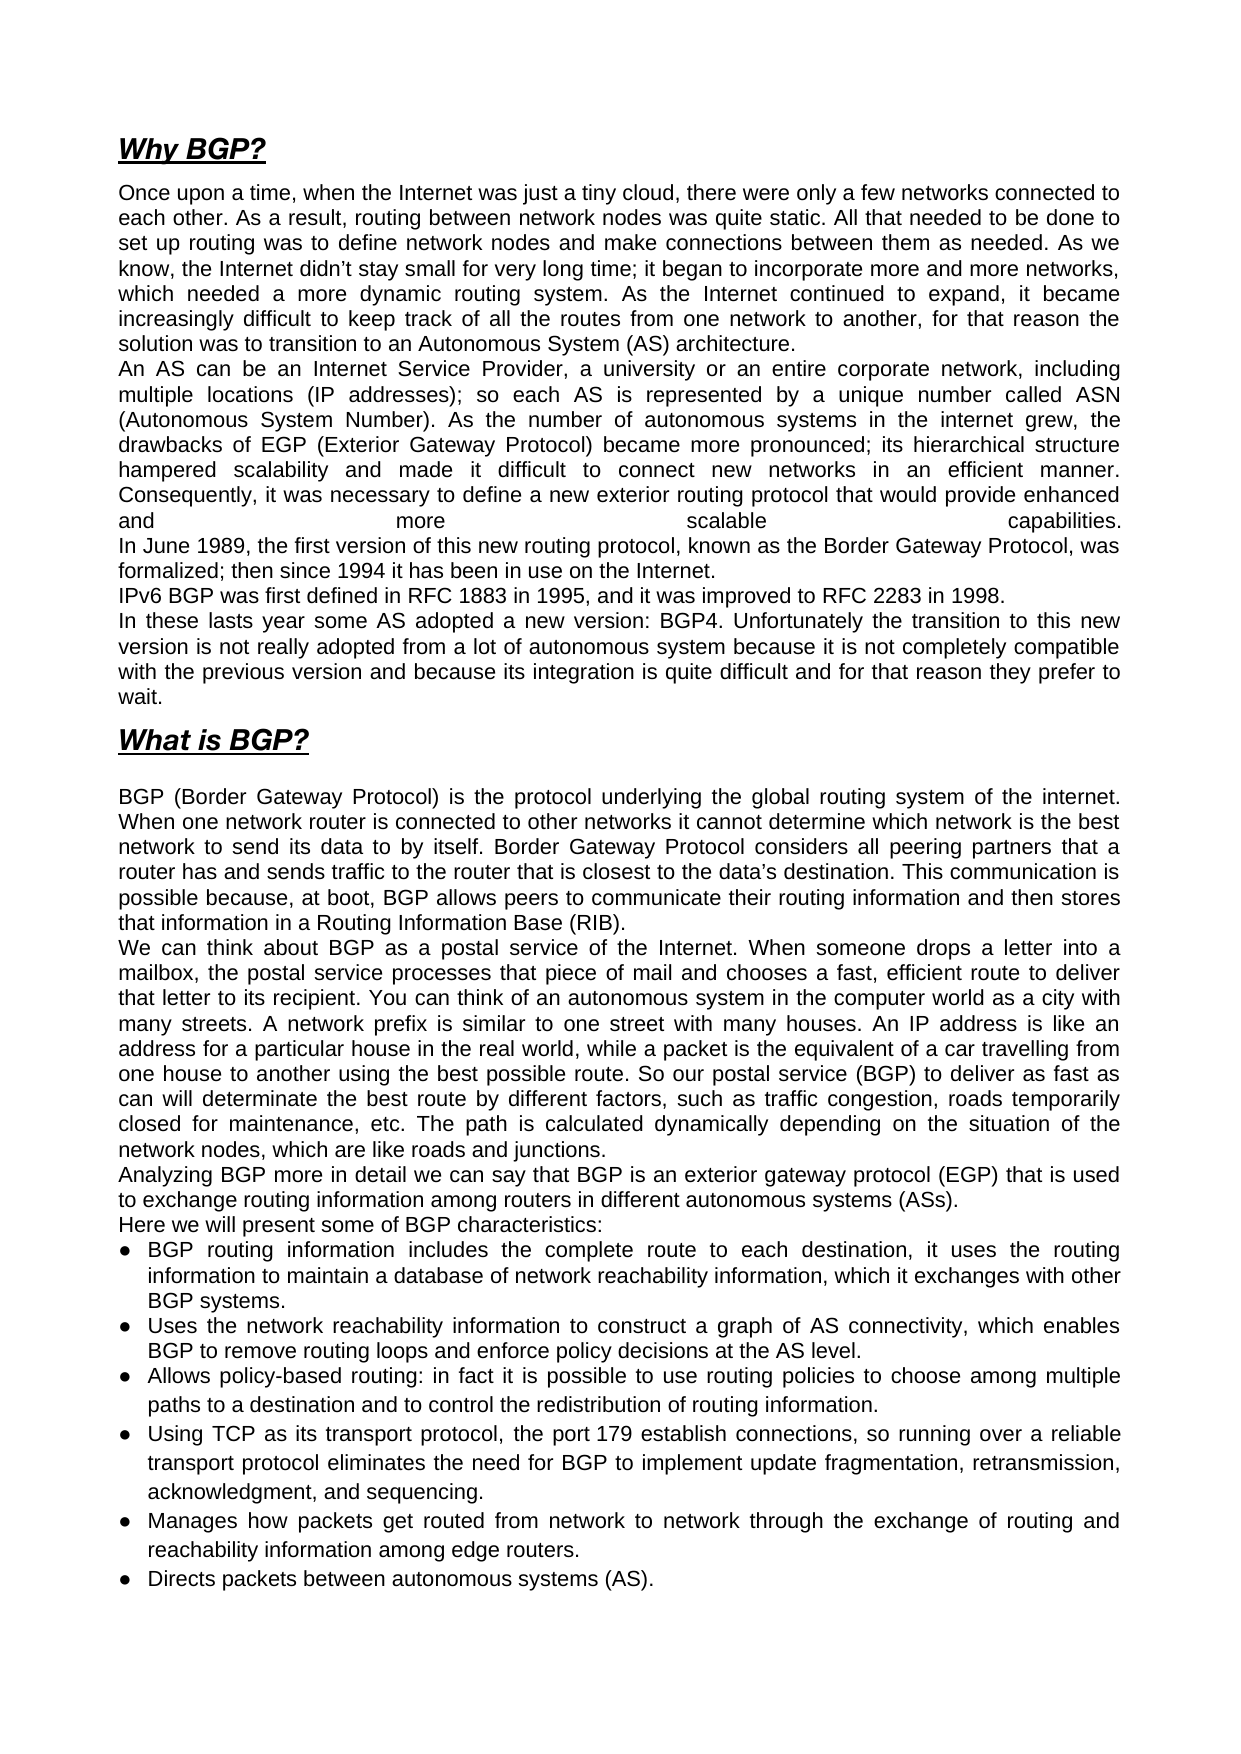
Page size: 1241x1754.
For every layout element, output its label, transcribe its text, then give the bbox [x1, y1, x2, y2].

list Uses the network reachability information to construct a graph of AS connectivity, which enables BGP to remove routing loops and enforce policy decisions at the AS level. [118, 1313, 1122, 1363]
text Once upon a time, when the Internet was just a tiny cloud, there were only a few networks connected to each other. As a result, routing between network nodes was quite static. All that needed to be done to set up routing was to define network nodes and make connections between them as needed. As we know, the Internet didn’t stay small for very long time; it began to incorporate more and more networks, which needed a more dynamic routing system. As the Internet continued to expand, it became increasingly difficult to keep track of all the routes from one network to another, for that reason the solution was to transition to an Autonomous System (AS) architecture. [118, 180, 1122, 356]
list Allows policy-based routing: in fact it is possible to use routing policies to choose among multiple paths to a destination and to control the redistribution of routing information. [118, 1363, 1122, 1417]
list BGP routing information includes the complete route to each destination, it uses the routing information to maintain a database of network reachability information, which it exchanges with other BGP systems. [118, 1237, 1122, 1313]
text IPv6 BGP was first defined in RFC 1883 in 1995, and it was improved to RFC 2283 in 1998. [118, 583, 1122, 608]
list Using TCP as its transport protocol, the port 179 establish connections, so running over a reliable transport protocol eliminates the need for BGP to implement update fragmentation, retransmission, acknowledgment, and sequencing. [118, 1421, 1122, 1504]
list Directs packets between autonomous systems (AS). [118, 1566, 1122, 1591]
list Manages how packets get routed from network to network through the exchange of routing and reachability information among edge routers. [118, 1508, 1122, 1562]
text Analyzing BGP more in detail we can say that BGP is an exterior gateway protocol (EGP) that is used to exchange routing information among routers in different autonomous systems (ASs). [118, 1162, 1122, 1212]
text BGP (Border Gateway Protocol) is the protocol underlying the global routing system of the internet. When one network router is connected to other networks it cannot determine which network is the best network to send its data to by itself. Border Gateway Protocol considers all peering partners that a router has and sends traffic to the router that is closest to the data’s destination. This communication is possible because, at boot, BGP allows peers to communicate their routing information and then stores that information in a Routing Information Base (RIB). [118, 783, 1122, 935]
text Here we will present some of BGP characteristics: [118, 1212, 1122, 1237]
subtitle What is BGP? [118, 722, 1122, 758]
text In these lasts year some AS adopted a new version: BGP4. Unfortunately the transition to this new version is not really adopted from a lot of autonomous system because it is not completely compatible with the previous version and because its integration is quite difficult and for that reason they prefer to wait. [118, 608, 1122, 709]
text An AS can be an Internet Service Provider, a university or an entire corporate network, including multiple locations (IP addresses); so each AS is represented by a unique number called ASN (Autonomous System Number). As the number of autonomous systems in the internet grew, the drawbacks of EGP (Exterior Gateway Protocol) became more pronounced; its hierarchical structure hampered scalability and made it difficult to connect new networks in an efficient manner. Consequently, it was necessary to define a new exterior routing protocol that would provide enhanced and more scalable capabilities. In June 1989, the first version of this new routing protocol, known as the Border Gateway Protocol, was formalized; then since 1994 it has been in use on the Internet. [118, 356, 1122, 583]
subtitle Why BGP? [118, 131, 1122, 167]
text We can think about BGP as a postal service of the Internet. When someone drops a letter into a mailbox, the postal service processes that piece of mail and chooses a fast, efficient route to deliver that letter to its recipient. You can think of an autonomous system in the computer world as a city with many streets. A network prefix is similar to one street with many houses. An IP address is like an address for a particular house in the real world, while a packet is the equivalent of a car travelling from one house to another using the best possible route. So our postal service (BGP) to deliver as fast as can will determinate the best route by different factors, such as traffic congestion, roads temporarily closed for maintenance, etc. The path is calculated dynamically depending on the situation of the network nodes, which are like roads and junctions. [118, 935, 1122, 1162]
